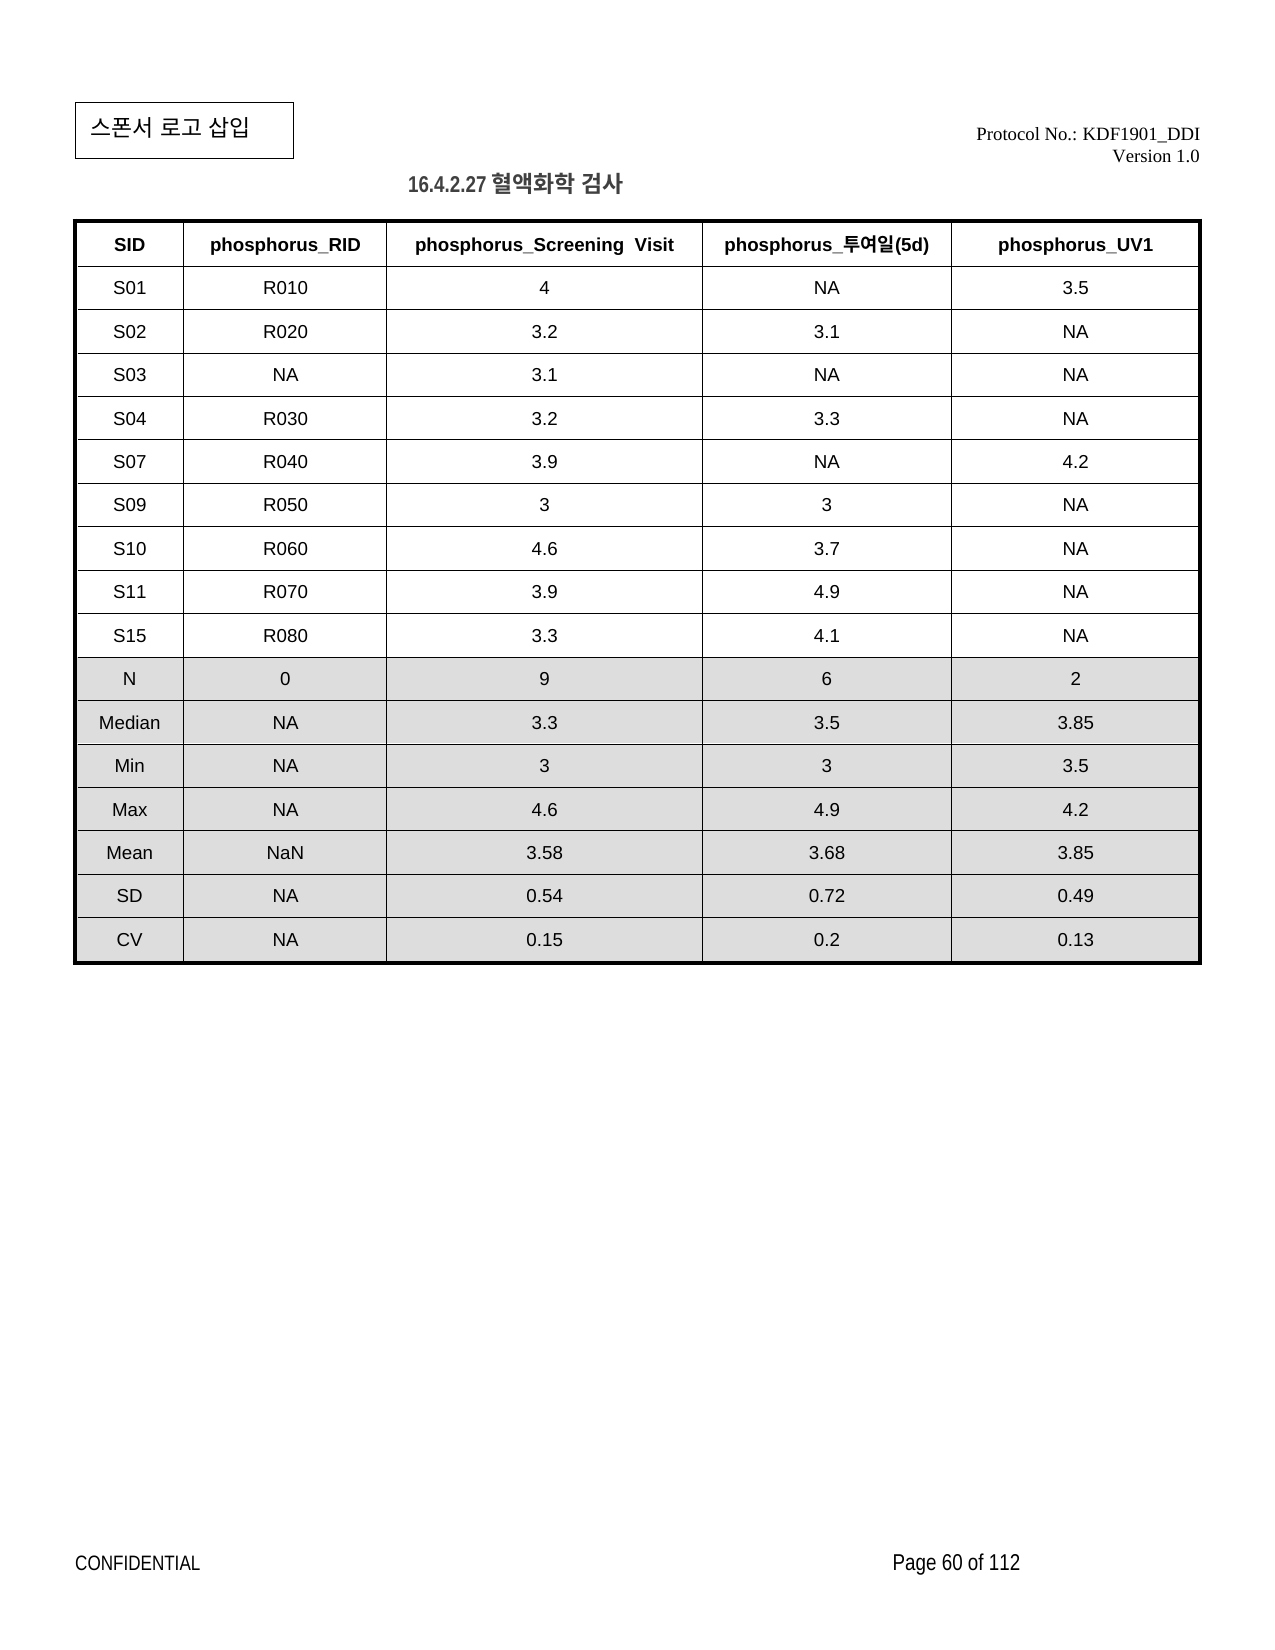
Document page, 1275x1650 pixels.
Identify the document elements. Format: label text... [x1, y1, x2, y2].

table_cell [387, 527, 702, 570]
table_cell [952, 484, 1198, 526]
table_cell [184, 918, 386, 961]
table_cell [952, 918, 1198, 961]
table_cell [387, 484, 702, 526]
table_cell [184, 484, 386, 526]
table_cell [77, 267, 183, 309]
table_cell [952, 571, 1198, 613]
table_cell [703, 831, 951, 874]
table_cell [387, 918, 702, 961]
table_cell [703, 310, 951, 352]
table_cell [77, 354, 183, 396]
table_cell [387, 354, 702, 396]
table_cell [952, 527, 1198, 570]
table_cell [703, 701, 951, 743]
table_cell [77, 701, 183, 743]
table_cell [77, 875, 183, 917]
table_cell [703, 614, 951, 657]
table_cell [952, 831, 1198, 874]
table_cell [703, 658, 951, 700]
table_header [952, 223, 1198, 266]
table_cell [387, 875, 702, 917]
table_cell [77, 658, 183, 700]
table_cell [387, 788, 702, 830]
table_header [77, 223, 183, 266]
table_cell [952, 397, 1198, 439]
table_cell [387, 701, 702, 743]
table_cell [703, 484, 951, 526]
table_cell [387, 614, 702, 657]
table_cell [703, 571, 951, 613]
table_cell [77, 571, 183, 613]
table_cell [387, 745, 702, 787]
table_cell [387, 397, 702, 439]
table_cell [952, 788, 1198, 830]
text 16.4.2.27 혈액화학 검사 [167, 166, 1200, 199]
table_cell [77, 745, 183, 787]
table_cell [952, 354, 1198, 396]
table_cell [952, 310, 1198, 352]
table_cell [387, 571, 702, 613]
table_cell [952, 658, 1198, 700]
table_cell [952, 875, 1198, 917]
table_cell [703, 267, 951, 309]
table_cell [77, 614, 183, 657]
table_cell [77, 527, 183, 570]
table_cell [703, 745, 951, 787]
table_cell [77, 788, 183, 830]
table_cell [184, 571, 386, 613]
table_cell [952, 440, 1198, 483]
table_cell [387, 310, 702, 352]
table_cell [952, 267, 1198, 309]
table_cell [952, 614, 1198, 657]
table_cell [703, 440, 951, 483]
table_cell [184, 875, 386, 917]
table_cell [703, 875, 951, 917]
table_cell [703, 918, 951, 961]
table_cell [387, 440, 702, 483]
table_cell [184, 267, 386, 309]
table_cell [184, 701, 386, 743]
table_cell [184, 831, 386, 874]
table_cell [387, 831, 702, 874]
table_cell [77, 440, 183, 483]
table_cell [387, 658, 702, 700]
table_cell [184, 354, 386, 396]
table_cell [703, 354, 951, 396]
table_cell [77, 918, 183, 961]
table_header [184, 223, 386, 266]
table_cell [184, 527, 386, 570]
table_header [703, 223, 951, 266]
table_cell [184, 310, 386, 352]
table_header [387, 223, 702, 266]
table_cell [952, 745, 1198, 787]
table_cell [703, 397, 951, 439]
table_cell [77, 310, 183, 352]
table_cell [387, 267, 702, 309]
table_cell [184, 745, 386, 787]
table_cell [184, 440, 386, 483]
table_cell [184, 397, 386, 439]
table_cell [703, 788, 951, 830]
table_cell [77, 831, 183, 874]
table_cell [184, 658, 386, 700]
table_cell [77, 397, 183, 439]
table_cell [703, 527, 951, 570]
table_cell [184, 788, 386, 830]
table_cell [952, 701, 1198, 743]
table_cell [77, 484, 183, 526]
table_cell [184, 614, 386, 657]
